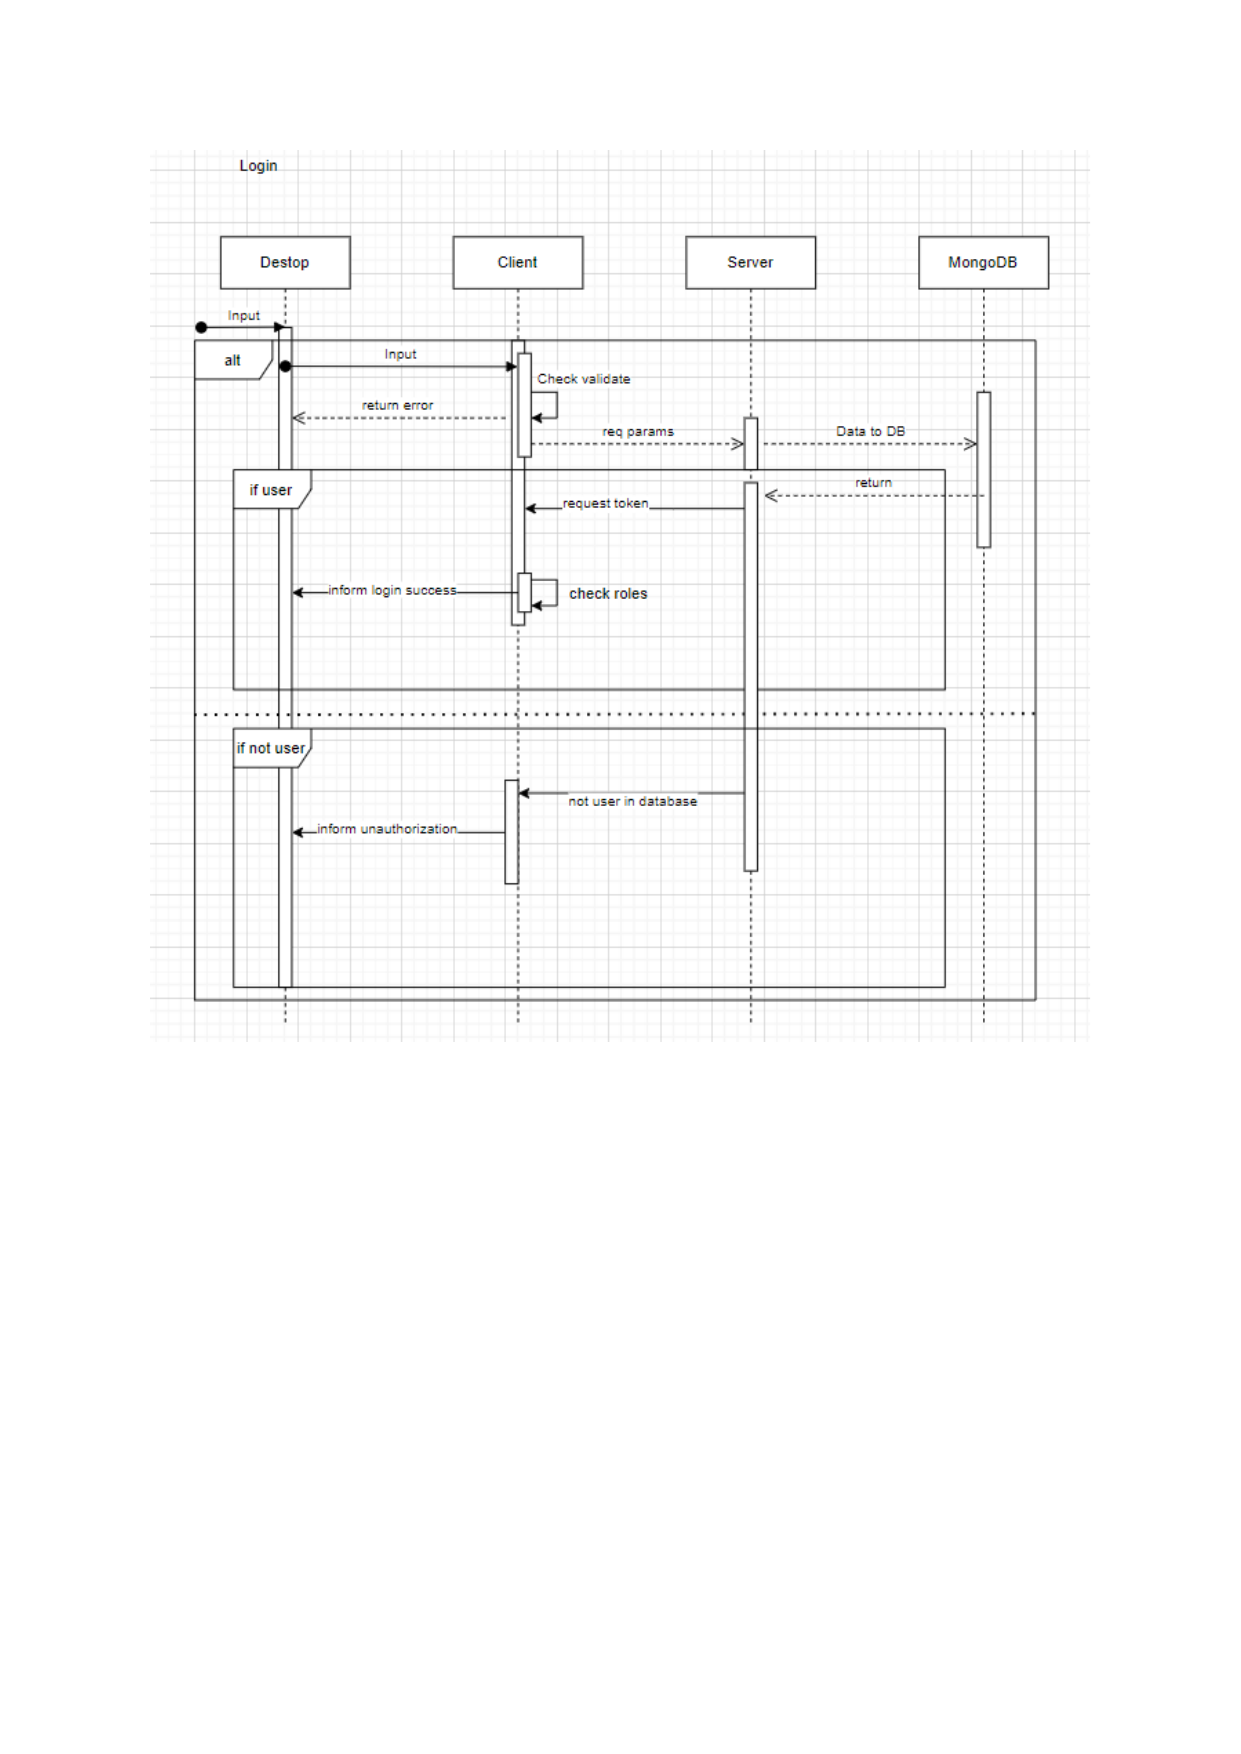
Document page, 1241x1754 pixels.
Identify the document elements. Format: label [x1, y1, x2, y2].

picture [150, 150, 1091, 1042]
